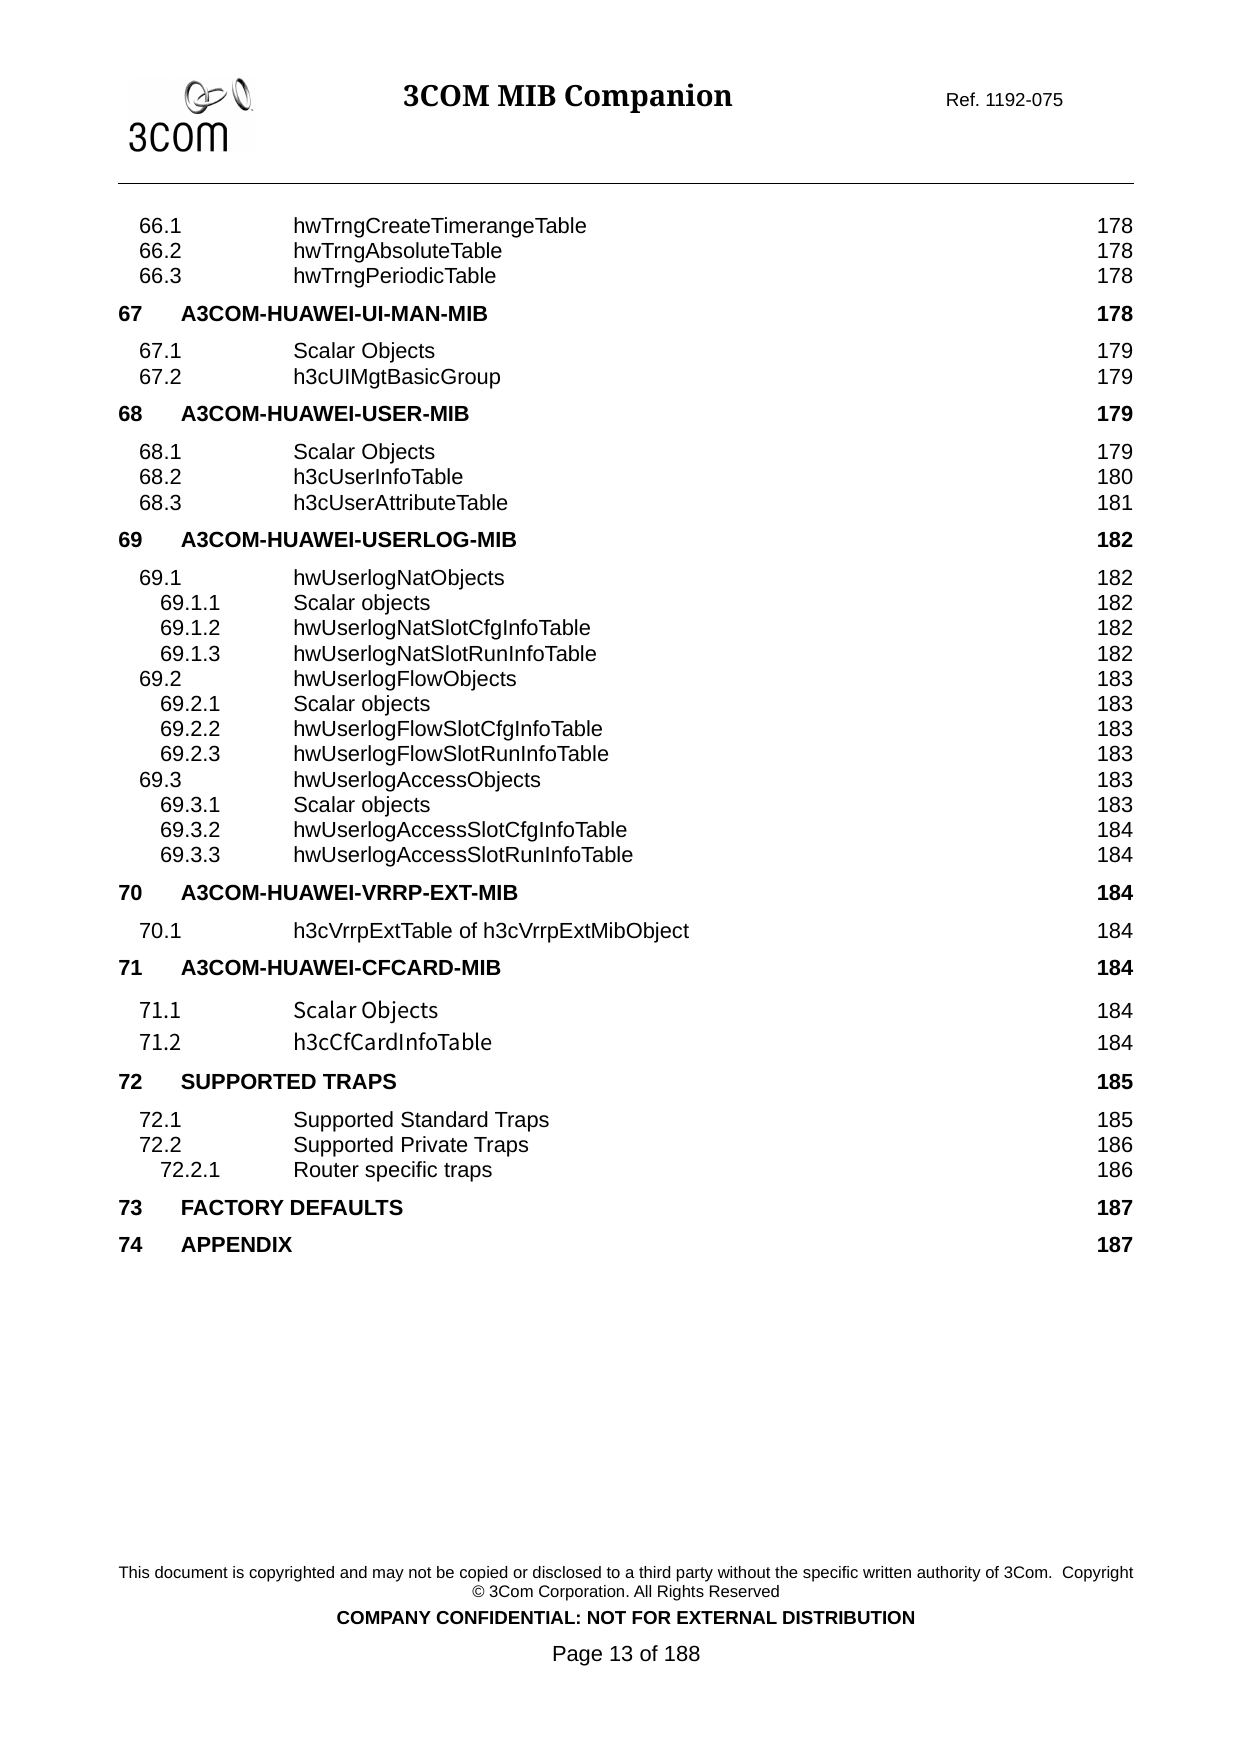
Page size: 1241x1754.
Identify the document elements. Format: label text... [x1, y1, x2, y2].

text 70.1 h3cVrrpExtTable of h3cVrrpExtMibObject 184 [139, 917, 1134, 943]
text 69.1.2 hwUserlogNatSlotCfgInfoTable 182 [160, 615, 1134, 640]
text 67.2 h3cUIMgtBasicGroup 179 [139, 363, 1134, 389]
text 68.3 h3cUserAttributeTable 181 [139, 489, 1134, 514]
text 71.2 h3cCfCardInfoTable 184 [139, 1024, 1134, 1056]
text 69.2 hwUserlogFlowObjects 183 [139, 666, 1134, 691]
text 69.2.2 hwUserlogFlowSlotCfgInfoTable 183 [160, 716, 1134, 741]
text 69 A3COM-HUAWEI-USERLOG-MIB 182 [118, 527, 1134, 552]
text 66.2 hwTrngAbsoluteTable 178 [139, 238, 1134, 263]
picture [126, 75, 257, 154]
text 69.3.3 hwUserlogAccessSlotRunInfoTable 184 [160, 842, 1134, 867]
text 68.1 Scalar Objects 179 [139, 439, 1134, 464]
text 70 A3COM-HUAWEI-VRRP-EXT-MIB 184 [118, 880, 1134, 905]
text 71.1 Scalar Objects 184 [139, 993, 1134, 1024]
text 67.1 Scalar Objects 179 [139, 338, 1134, 363]
text 69.2.1 Scalar objects 183 [160, 691, 1134, 716]
text 66.1 hwTrngCreateTimerangeTable 178 [139, 212, 1134, 238]
text 69.1.3 hwUserlogNatSlotRunInfoTable 182 [160, 640, 1134, 666]
text 67 A3COM-HUAWEI-UI-MAN-MIB 178 [118, 301, 1134, 326]
text 69.1.1 Scalar objects 182 [160, 590, 1134, 615]
text 69.3.2 hwUserlogAccessSlotCfgInfoTable 184 [160, 817, 1134, 842]
text 74 Appendix 187 [118, 1232, 1134, 1257]
text 69.2.3 hwUserlogFlowSlotRunInfoTable 183 [160, 741, 1134, 766]
text 73 Factory Defaults 187 [118, 1194, 1134, 1220]
text 69.3 hwUserlogAccessObjects 183 [139, 766, 1134, 792]
text 68 A3COM-HUAWEI-USER-MIB 179 [118, 401, 1134, 426]
text 72.1 Supported Standard Traps 185 [139, 1106, 1134, 1132]
text 72.2 Supported Private Traps 186 [139, 1132, 1134, 1157]
text 69.3.1 Scalar objects 183 [160, 792, 1134, 817]
text 72 Supported Traps 185 [118, 1069, 1134, 1094]
text 72.2.1 Router specific traps 186 [160, 1157, 1134, 1182]
text 69.1 hwUserlogNatObjects 182 [139, 565, 1134, 590]
text 66.3 hwTrngPeriodicTable 178 [139, 263, 1134, 288]
text 68.2 h3cUserInfoTable 180 [139, 464, 1134, 489]
text 71 A3COM-HUAWEI-CFCARD-MIB 184 [118, 955, 1134, 980]
